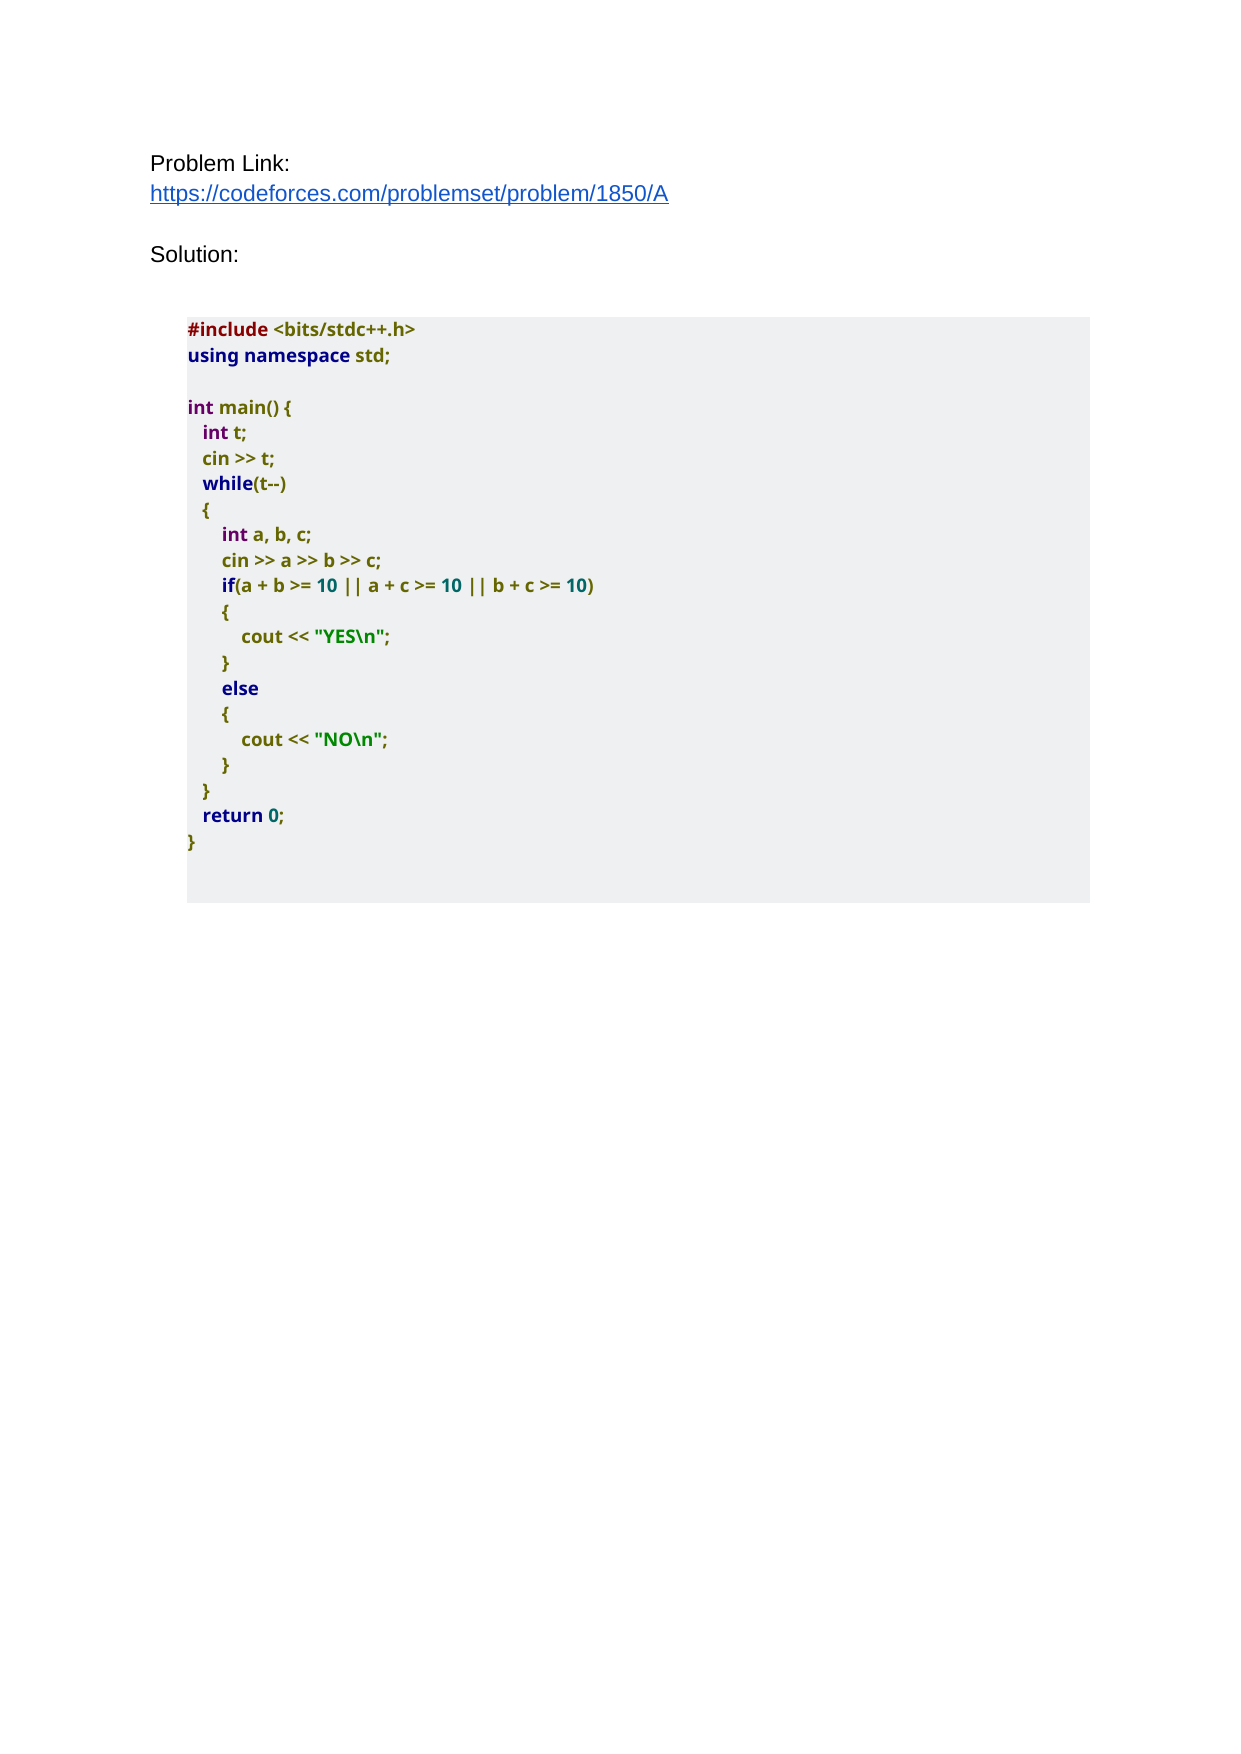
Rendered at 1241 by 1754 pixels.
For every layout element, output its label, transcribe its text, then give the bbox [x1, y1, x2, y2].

list { [187, 700, 1090, 726]
list cout << "NO\n"; [187, 726, 1090, 751]
list #include <bits/stdc++.h> [187, 317, 1090, 342]
list cin >> a >> b >> c; [187, 547, 1090, 573]
text https://codeforces.com/problemset/problem/1850/A [150, 180, 1090, 207]
text Problem Link: [150, 150, 1090, 176]
list } [187, 828, 1090, 853]
list else [187, 675, 1090, 700]
list if(a + b >= 10 || a + c >= 10 || b + c >= 10) [187, 573, 1090, 598]
list cin >> t; [187, 445, 1090, 471]
list int a, b, c; [187, 522, 1090, 547]
list while(t--) [187, 471, 1090, 496]
list } [187, 777, 1090, 802]
list { [187, 496, 1090, 522]
list return 0; [187, 802, 1090, 828]
list int t; [187, 419, 1090, 445]
list cout << "YES\n"; [187, 624, 1090, 649]
list } [187, 649, 1090, 675]
text Solution: [150, 241, 1090, 267]
list using namespace std; [187, 342, 1090, 368]
list int main() { [187, 394, 1090, 419]
list { [187, 598, 1090, 624]
list } [187, 751, 1090, 777]
